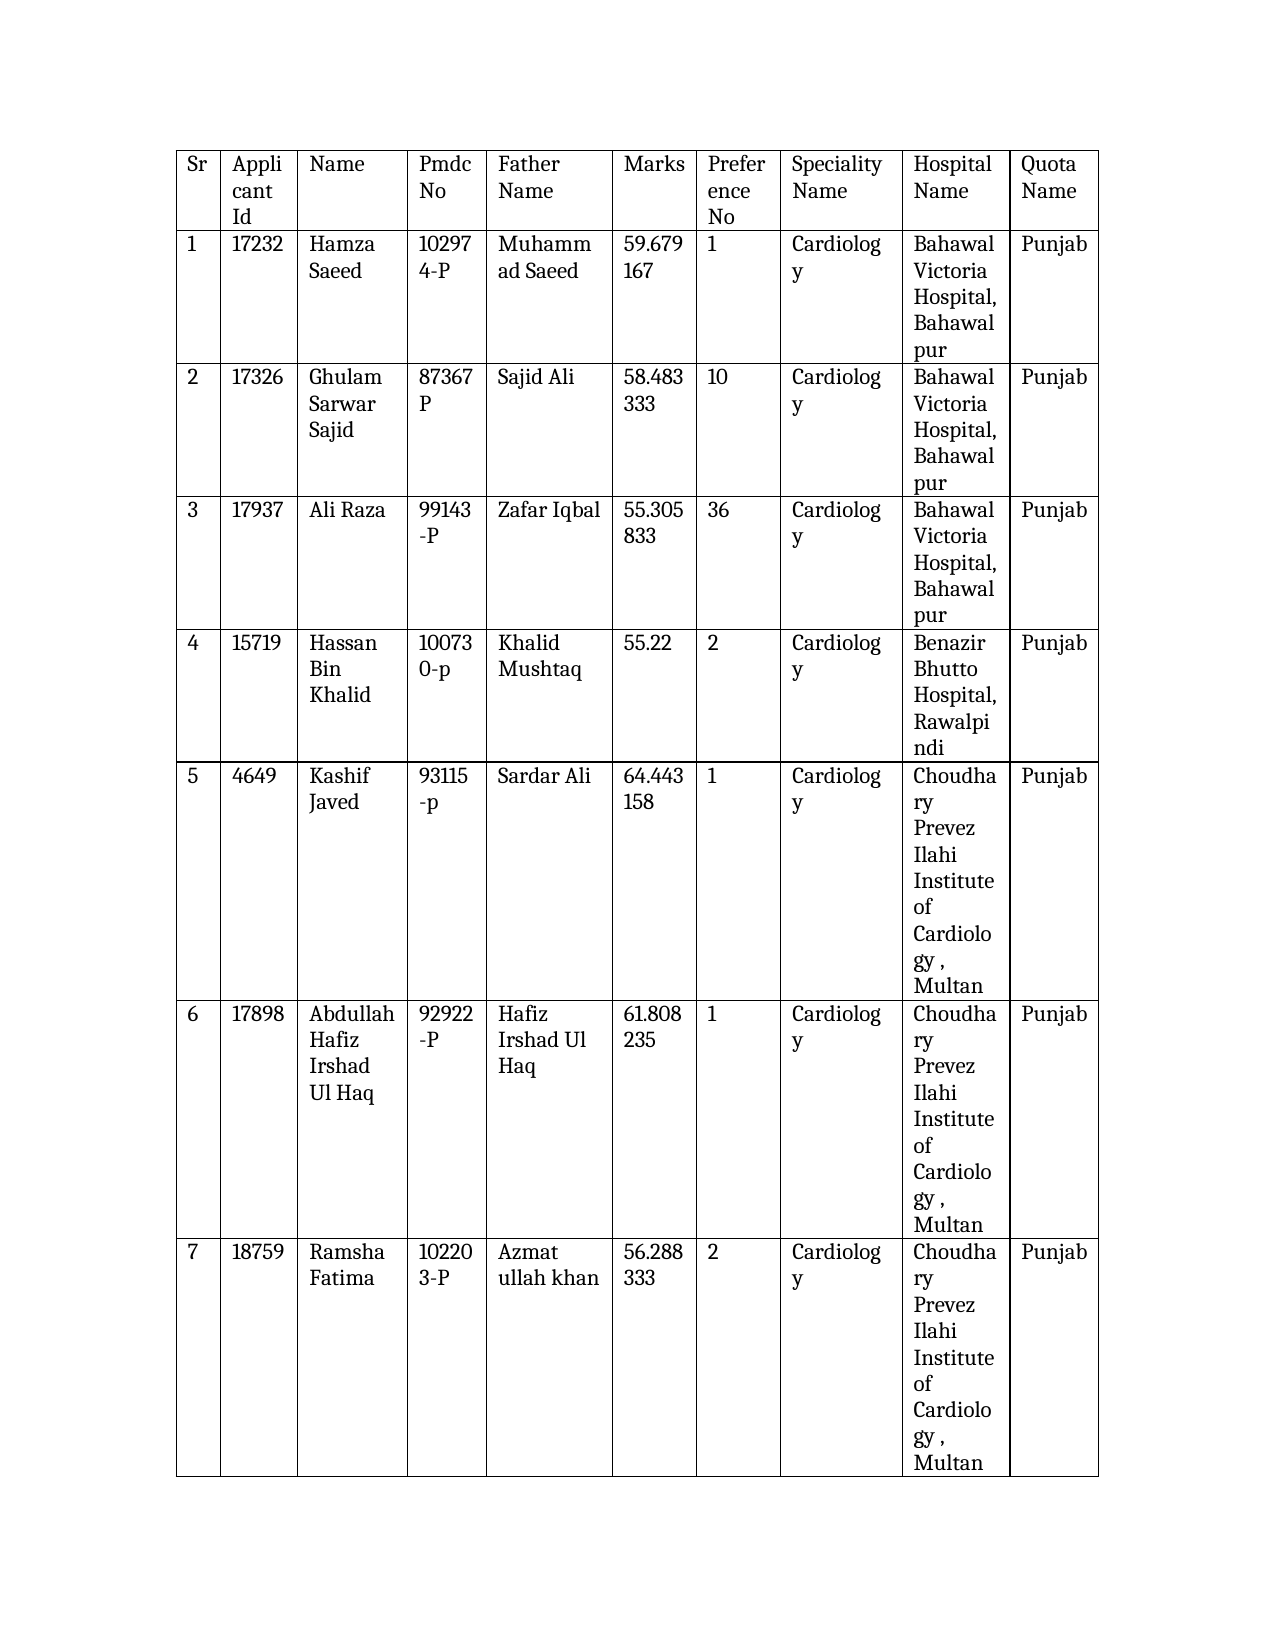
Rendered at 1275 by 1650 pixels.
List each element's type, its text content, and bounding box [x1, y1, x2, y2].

table_cell 17898 [221, 1001, 297, 1238]
table_cell 1 [697, 763, 780, 999]
table_header Name [298, 151, 407, 230]
table_cell 3 [177, 497, 220, 628]
table_cell Cardiology [781, 1001, 902, 1238]
table_cell Cardiology [781, 364, 902, 496]
table_cell Khalid Mushtaq [487, 630, 612, 761]
table_cell Punjab [1011, 364, 1098, 496]
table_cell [903, 1239, 1009, 1476]
table_cell Hafiz Irshad Ul Haq [487, 1001, 612, 1238]
table_cell 58.483333 [613, 364, 696, 496]
table_cell Punjab [1011, 630, 1098, 761]
table_cell 102203-P [408, 1239, 486, 1476]
table_cell 1 [697, 1001, 780, 1238]
table_cell Sardar Ali [487, 763, 612, 999]
table_cell Cardiology [781, 630, 902, 761]
table_header Quota Name [1011, 151, 1098, 230]
table_cell Cardiology [781, 231, 902, 363]
table_cell Cardiology [781, 1239, 902, 1476]
table_cell Bahawal Victoria Hospital, Bahawalpur [903, 364, 1009, 496]
table_cell 87367P [408, 364, 486, 496]
table_cell 1 [177, 231, 220, 363]
table_header Speciality Name [781, 151, 902, 230]
table_header Hospital Name [903, 151, 1009, 230]
table_header Marks [613, 151, 696, 230]
table_header Father Name [487, 151, 612, 230]
table_cell Hassan Bin Khalid [298, 630, 407, 761]
table_cell 55.305833 [613, 497, 696, 628]
table_cell 17232 [221, 231, 297, 363]
table_cell Zafar Iqbal [487, 497, 612, 628]
table_cell 17937 [221, 497, 297, 628]
table_cell 15719 [221, 630, 297, 761]
table_cell Punjab [1011, 1001, 1098, 1238]
table_cell Cardiology [781, 497, 902, 628]
table_cell 56.288333 [613, 1239, 696, 1476]
table_header Applicant Id [221, 151, 297, 230]
table_cell Azmat ullah khan [487, 1239, 612, 1476]
table_cell Sajid Ali [487, 364, 612, 496]
table_cell 102974-P [408, 231, 486, 363]
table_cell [903, 1001, 1009, 1238]
table_cell Ramsha Fatima [298, 1239, 407, 1476]
table_cell 4649 [221, 763, 297, 999]
table_cell 64.443158 [613, 763, 696, 999]
table_cell 17326 [221, 364, 297, 496]
table_cell 10 [697, 364, 780, 496]
table_cell Punjab [1011, 763, 1098, 999]
table_cell 92922-P [408, 1001, 486, 1238]
table_cell Muhammad Saeed [487, 231, 612, 363]
table_cell 59.679167 [613, 231, 696, 363]
table_cell Bahawal Victoria Hospital, Bahawalpur [903, 497, 1009, 628]
table_header Preference No [697, 151, 780, 230]
table_cell 2 [177, 364, 220, 496]
table_cell 100730-p [408, 630, 486, 761]
table_cell 55.22 [613, 630, 696, 761]
table_cell 18759 [221, 1239, 297, 1476]
table_cell Bahawal Victoria Hospital, Bahawalpur [903, 231, 1009, 363]
table_header Pmdc No [408, 151, 486, 230]
table_header Sr [177, 151, 220, 230]
table_cell 99143-P [408, 497, 486, 628]
table_cell 7 [177, 1239, 220, 1476]
table_cell Ali Raza [298, 497, 407, 628]
table_cell Punjab [1011, 231, 1098, 363]
table_cell Benazir Bhutto Hospital, Rawalpindi [903, 630, 1009, 761]
table_cell 2 [697, 1239, 780, 1476]
table_cell 61.808235 [613, 1001, 696, 1238]
table_cell 6 [177, 1001, 220, 1238]
table_cell Ghulam Sarwar Sajid [298, 364, 407, 496]
table_cell 5 [177, 763, 220, 999]
table_cell 2 [697, 630, 780, 761]
table_cell Kashif Javed [298, 763, 407, 999]
table_cell Hamza Saeed [298, 231, 407, 363]
table_cell Punjab [1011, 497, 1098, 628]
table_cell 1 [697, 231, 780, 363]
table_cell 93115-p [408, 763, 486, 999]
table_cell Abdullah Hafiz Irshad Ul Haq [298, 1001, 407, 1238]
table_cell Punjab [1011, 1239, 1098, 1476]
table_cell Choudhary Prevez Ilahi Institute of Cardiology , Multan [903, 763, 1009, 999]
table_cell 4 [177, 630, 220, 761]
table_cell Cardiology [781, 763, 902, 999]
table_cell 36 [697, 497, 780, 628]
